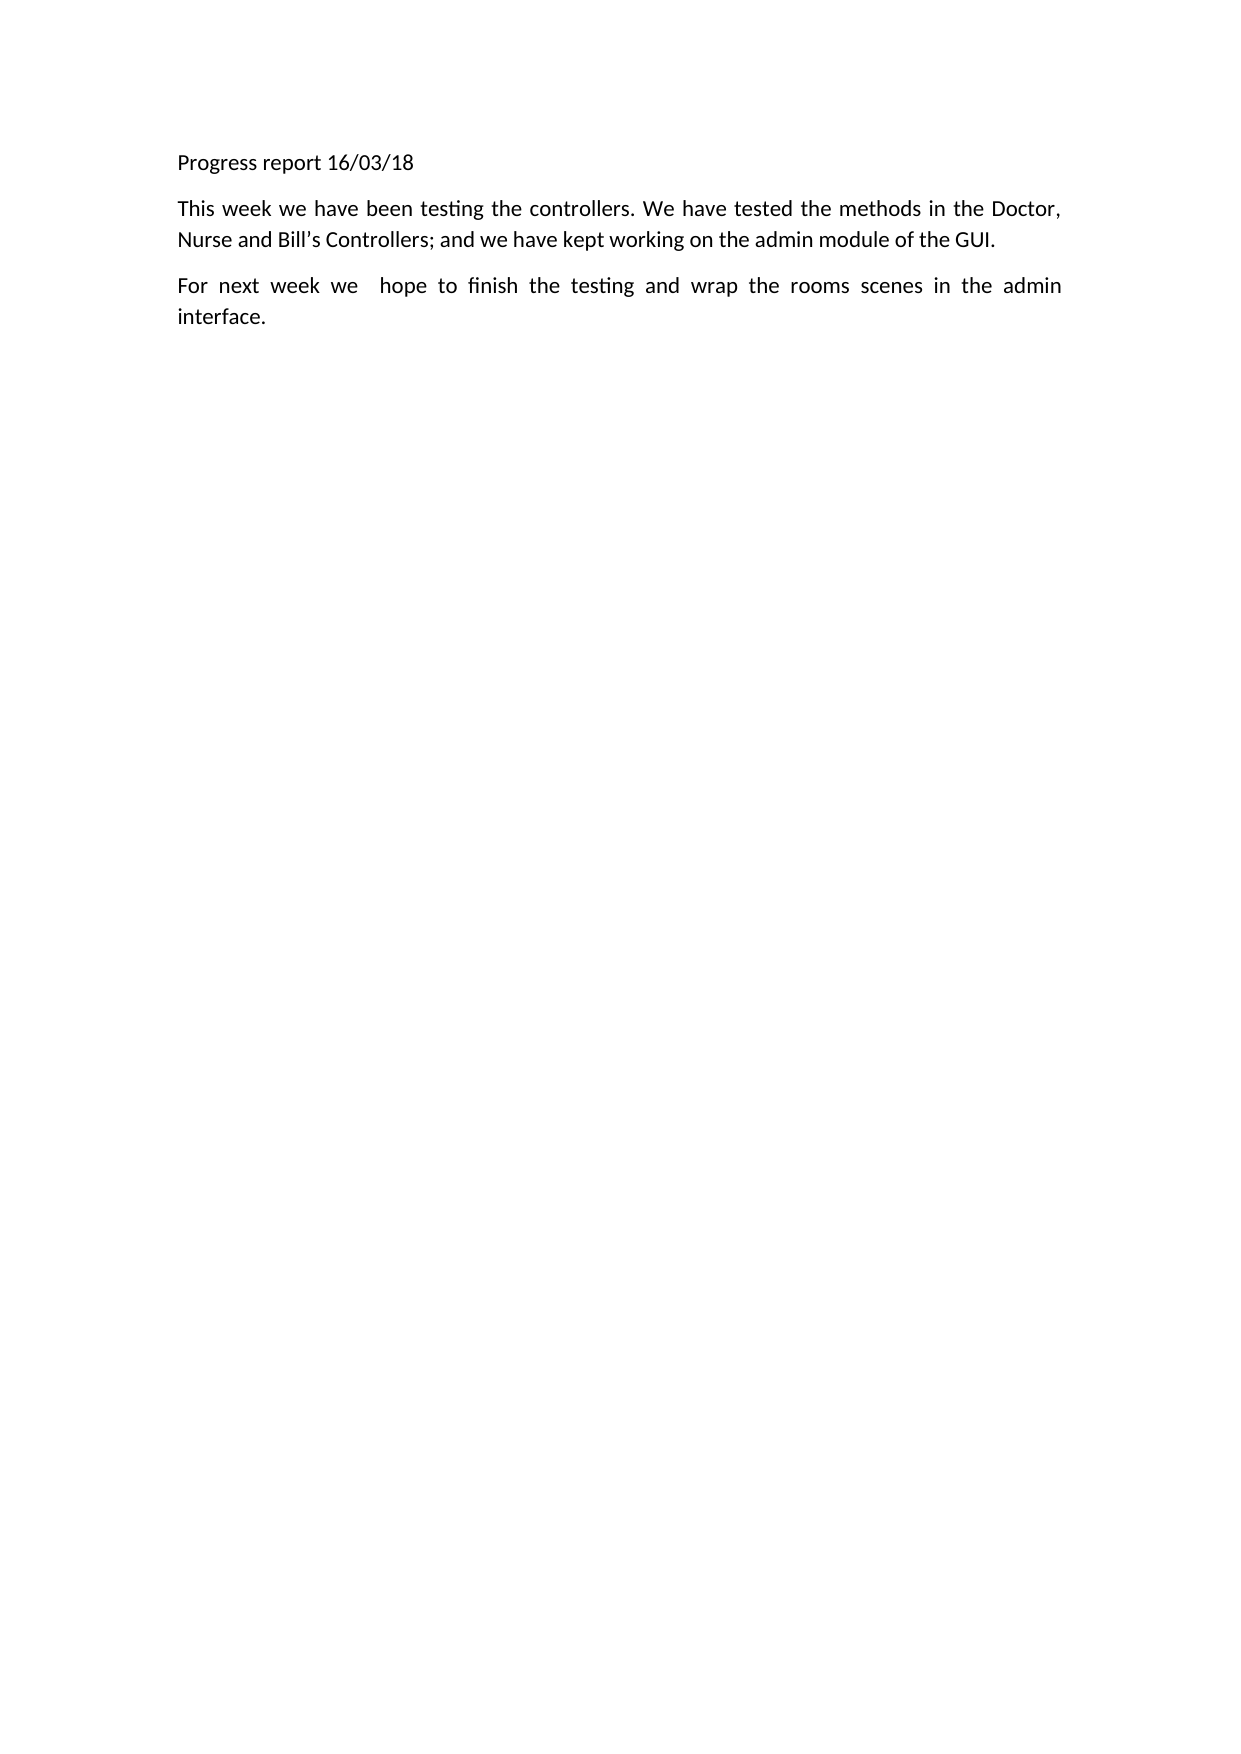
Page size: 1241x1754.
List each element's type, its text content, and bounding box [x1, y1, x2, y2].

text For next week we hope to finish the testing and wrap the rooms scenes in the admin interface. [177, 272, 1063, 330]
text This week we have been testing the controllers. We have tested the methods in the Doctor, Nurse and Bill’s Controllers; and we have kept working on the admin module of the GUI. [177, 194, 1063, 253]
text Progress report 16/03/18 [177, 148, 1063, 176]
